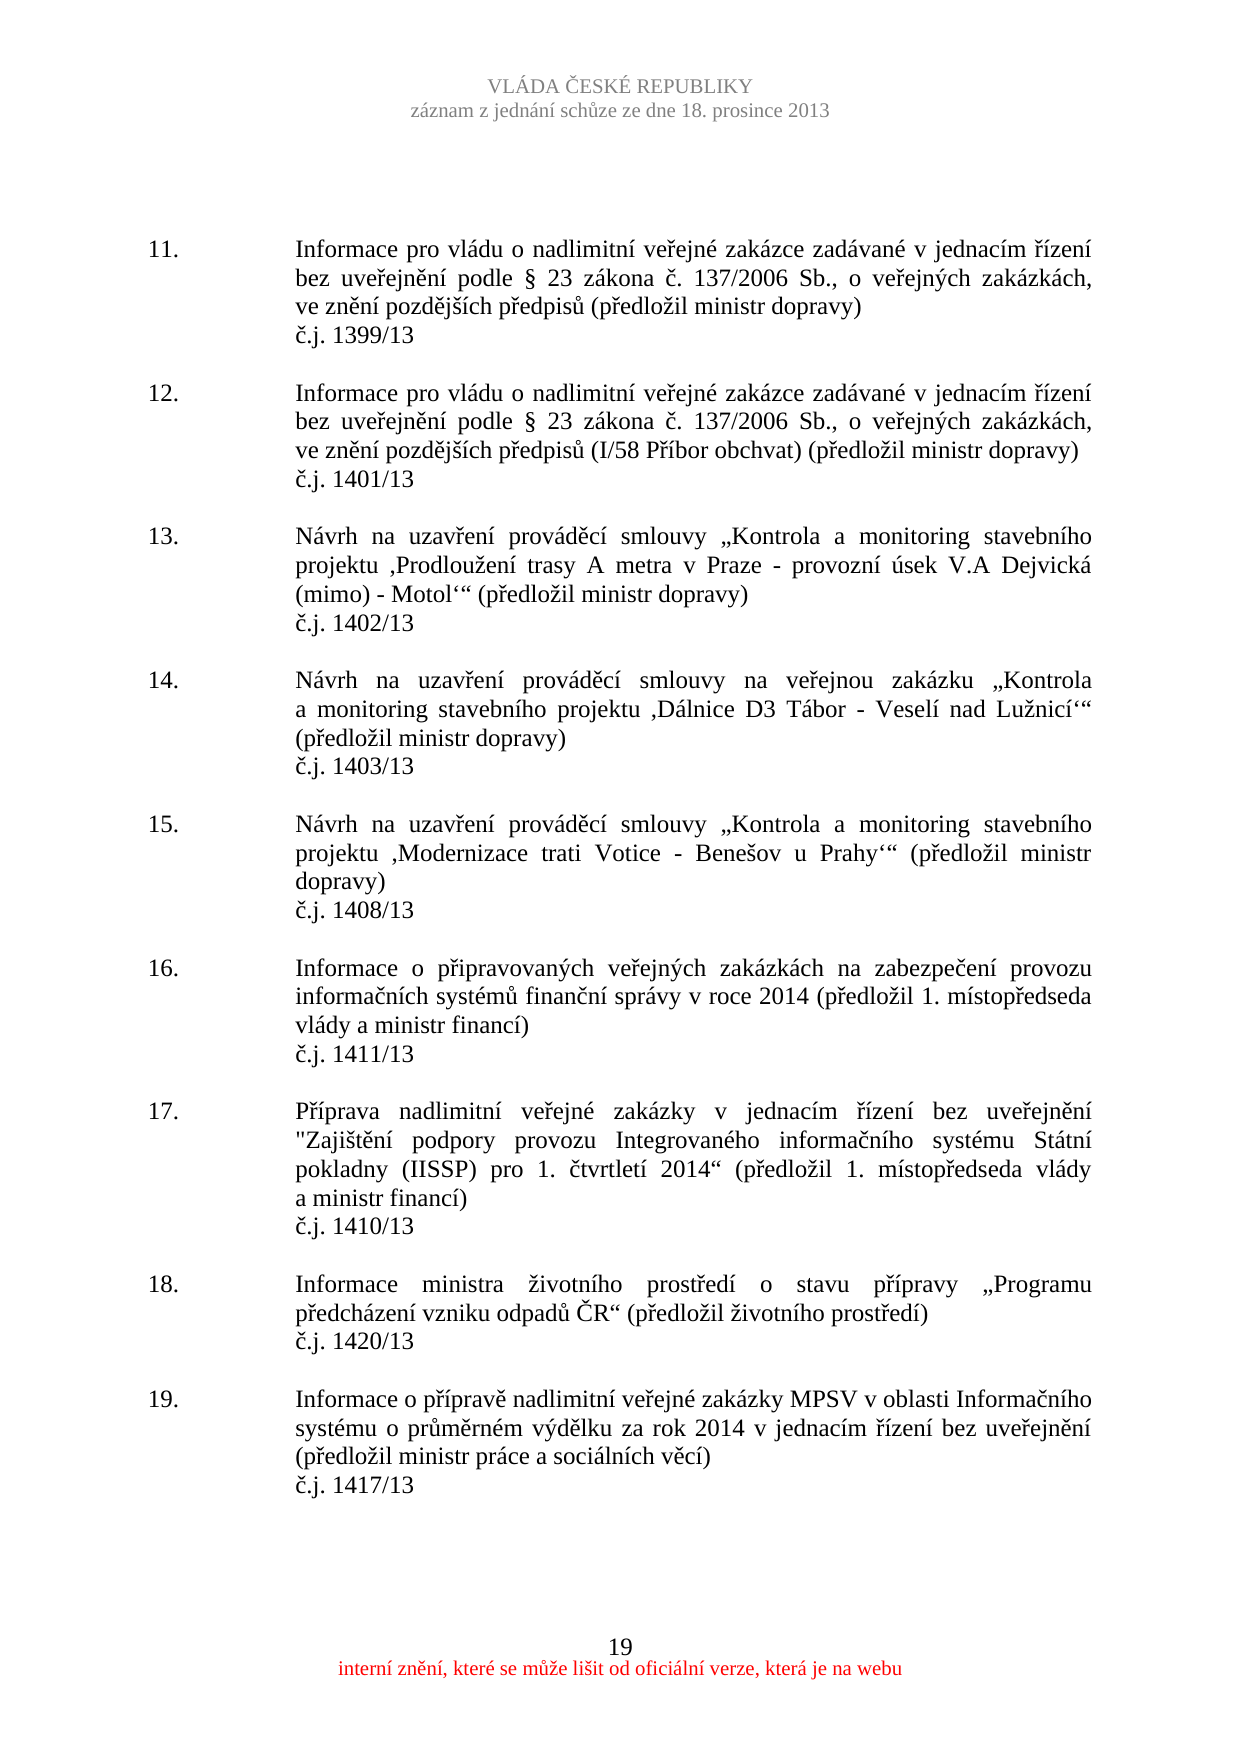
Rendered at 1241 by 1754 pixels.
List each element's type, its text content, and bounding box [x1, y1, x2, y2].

text 13. Návrh na uzavření prováděcí smlouvy „Kontrola a monitoring stavebního projektu ,Prodloužení trasy A metra v Praze - provozní úsek V.A Dejvická (mimo) - Motol‘“ (předložil ministr dopravy) [148, 521, 1093, 608]
text č.j. 1399/13 [148, 320, 1093, 349]
text č.j. 1420/13 [148, 1326, 1093, 1355]
text 11. Informace pro vládu o nadlimitní veřejné zakázce zadávané v jednacím řízení bez uveřejnění podle § 23 zákona č. 137/2006 Sb., o veřejných zakázkách, ve znění pozdějších předpisů (předložil ministr dopravy) [148, 234, 1093, 320]
text č.j. 1402/13 [148, 608, 1093, 636]
text 17. Příprava nadlimitní veřejné zakázky v jednacím řízení bez uveřejnění "Zajištění podpory provozu Integrovaného informačního systému Státní pokladny (IISSP) pro 1. čtvrtletí 2014“ (předložil 1. místopředseda vlády a ministr financí) [148, 1096, 1093, 1211]
text 14. Návrh na uzavření prováděcí smlouvy na veřejnou zakázku „Kontrola a monitoring stavebního projektu ,Dálnice D3 Tábor - Veselí nad Lužnicí‘“ (předložil ministr dopravy) [148, 665, 1093, 751]
text č.j. 1401/13 [148, 464, 1093, 493]
text 19. Informace o přípravě nadlimitní veřejné zakázky MPSV v oblasti Informačního systému o průměrném výdělku za rok 2014 v jednacím řízení bez uveřejnění (předložil ministr práce a sociálních věcí) [148, 1384, 1093, 1470]
text 18. Informace ministra životního prostředí o stavu přípravy „Programu předcházení vzniku odpadů ČR“ (předložil životního prostředí) [148, 1269, 1093, 1326]
text 16. Informace o připravovaných veřejných zakázkách na zabezpečení provozu informačních systémů finanční správy v roce 2014 (předložil 1. místopředseda vlády a ministr financí) [148, 953, 1093, 1039]
text č.j. 1410/13 [148, 1211, 1093, 1240]
text č.j. 1417/13 [148, 1470, 1093, 1499]
text č.j. 1403/13 [148, 751, 1093, 780]
text 12. Informace pro vládu o nadlimitní veřejné zakázce zadávané v jednacím řízení bez uveřejnění podle § 23 zákona č. 137/2006 Sb., o veřejných zakázkách, ve znění pozdějších předpisů (I/58 Příbor obchvat) (předložil ministr dopravy) [148, 378, 1093, 464]
text 15. Návrh na uzavření prováděcí smlouvy „Kontrola a monitoring stavebního projektu ,Modernizace trati Votice - Benešov u Prahy‘“ (předložil ministr dopravy) [148, 809, 1093, 895]
text č.j. 1411/13 [148, 1039, 1093, 1068]
text č.j. 1408/13 [148, 895, 1093, 924]
